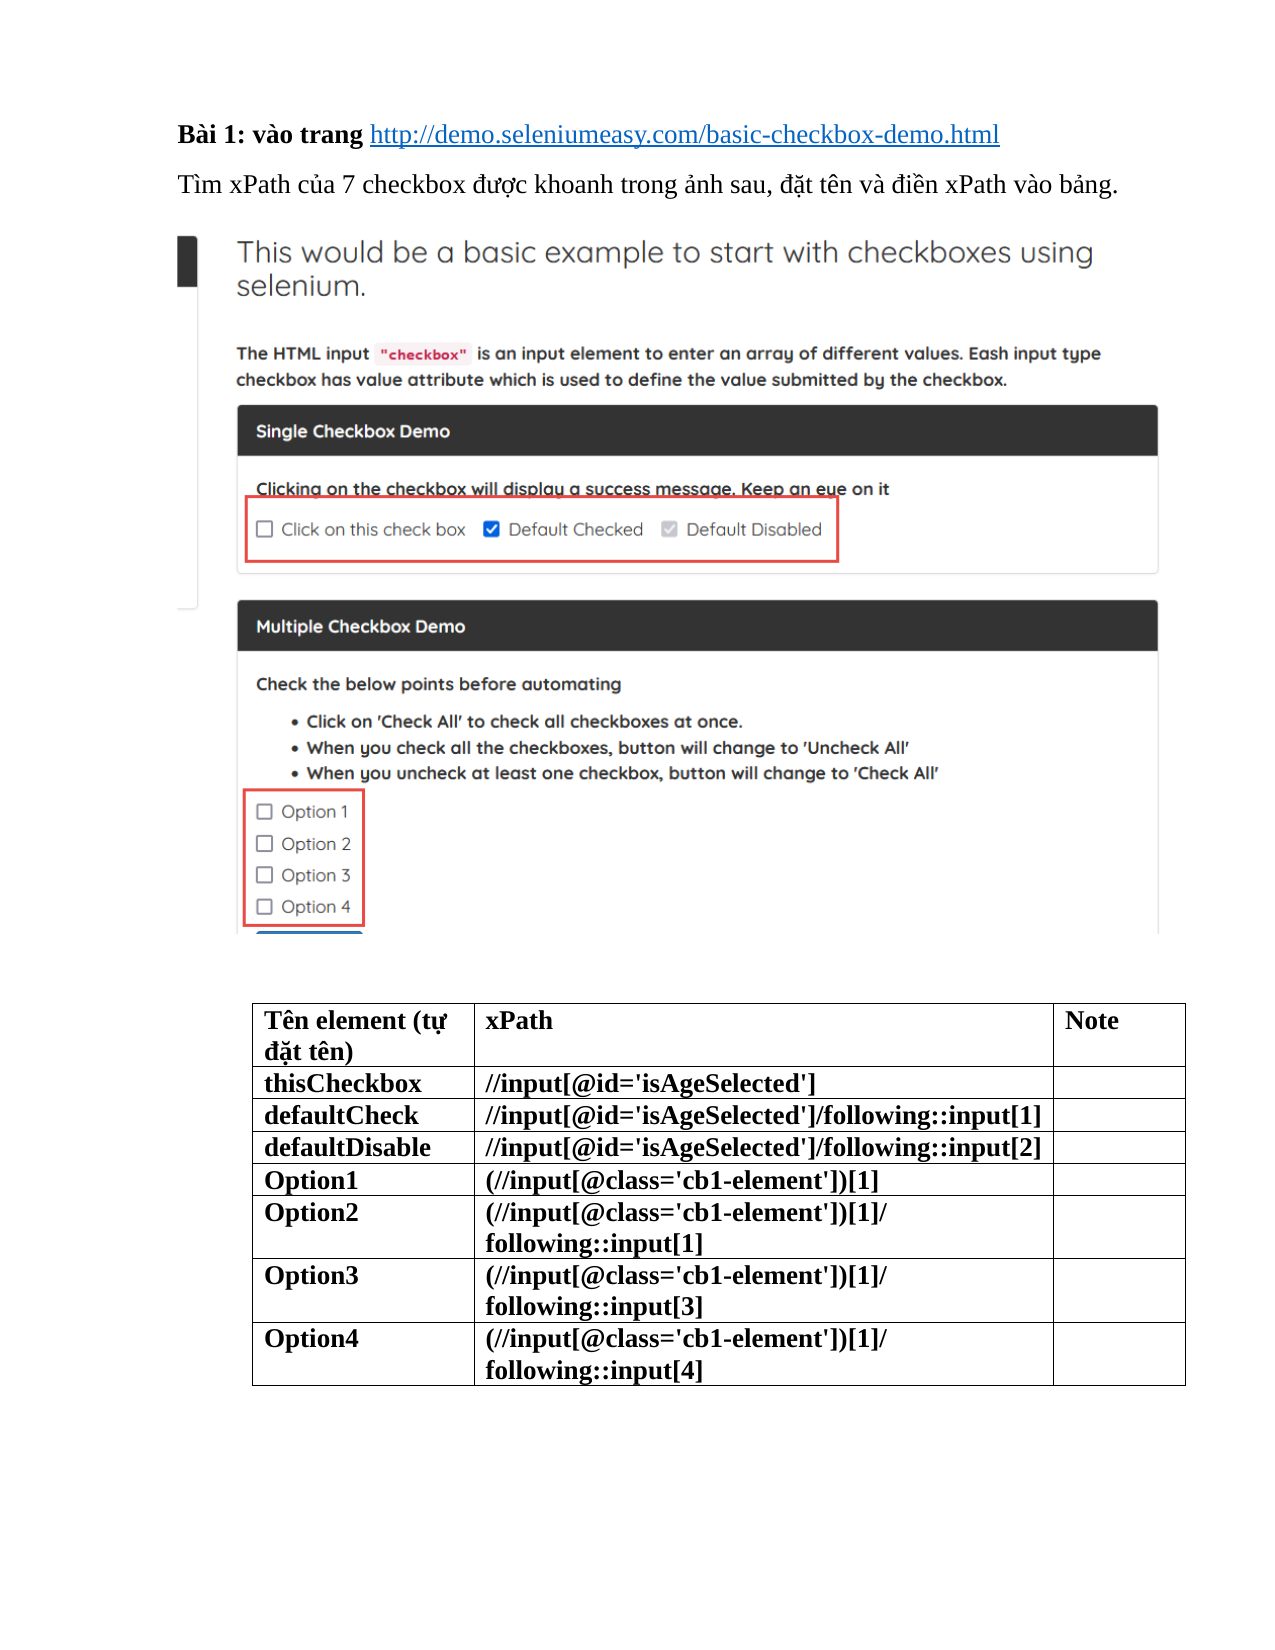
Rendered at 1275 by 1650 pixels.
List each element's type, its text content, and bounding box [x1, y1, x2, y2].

table_cell [1054, 1196, 1185, 1258]
table_cell defaultCheck [253, 1099, 474, 1131]
picture [177, 218, 1187, 934]
table_cell (//input[@class='cb1-element'])[1]/following::input[3] [475, 1259, 1053, 1322]
text Bài 1: vào trang http://demo.seleniumeasy.com/basic-checkbox-demo.html [177, 118, 1186, 149]
table_header Tên element (tự đặt tên) [253, 1004, 474, 1066]
table_cell [1054, 1099, 1185, 1131]
table_cell [1054, 1323, 1185, 1385]
table_cell [1054, 1132, 1185, 1163]
table_cell Option4 [253, 1323, 474, 1385]
table_cell //input[@id='isAgeSelected'] [475, 1067, 1053, 1098]
table_cell (//input[@class='cb1-element'])[1]/following::input[4] [475, 1323, 1053, 1385]
table_cell Option2 [253, 1196, 474, 1258]
table_cell (//input[@class='cb1-element'])[1]/following::input[1] [475, 1196, 1053, 1258]
table_cell (//input[@class='cb1-element'])[1] [475, 1164, 1053, 1195]
table_cell Option1 [253, 1164, 474, 1195]
table_cell thisCheckbox [253, 1067, 474, 1098]
table_cell [1054, 1259, 1185, 1322]
table_cell defaultDisable [253, 1132, 474, 1163]
table_cell [1054, 1164, 1185, 1195]
table_header xPath [475, 1004, 1053, 1066]
text Tìm xPath của 7 checkbox được khoanh trong ảnh sau, đặt tên và điền xPath vào bảng. [177, 168, 1186, 199]
table_header Note [1054, 1004, 1185, 1066]
table_cell //input[@id='isAgeSelected']/following::input[2] [475, 1132, 1053, 1163]
table_cell [1054, 1067, 1185, 1098]
table_cell Option3 [253, 1259, 474, 1322]
table_cell //input[@id='isAgeSelected']/following::input[1] [475, 1099, 1053, 1131]
